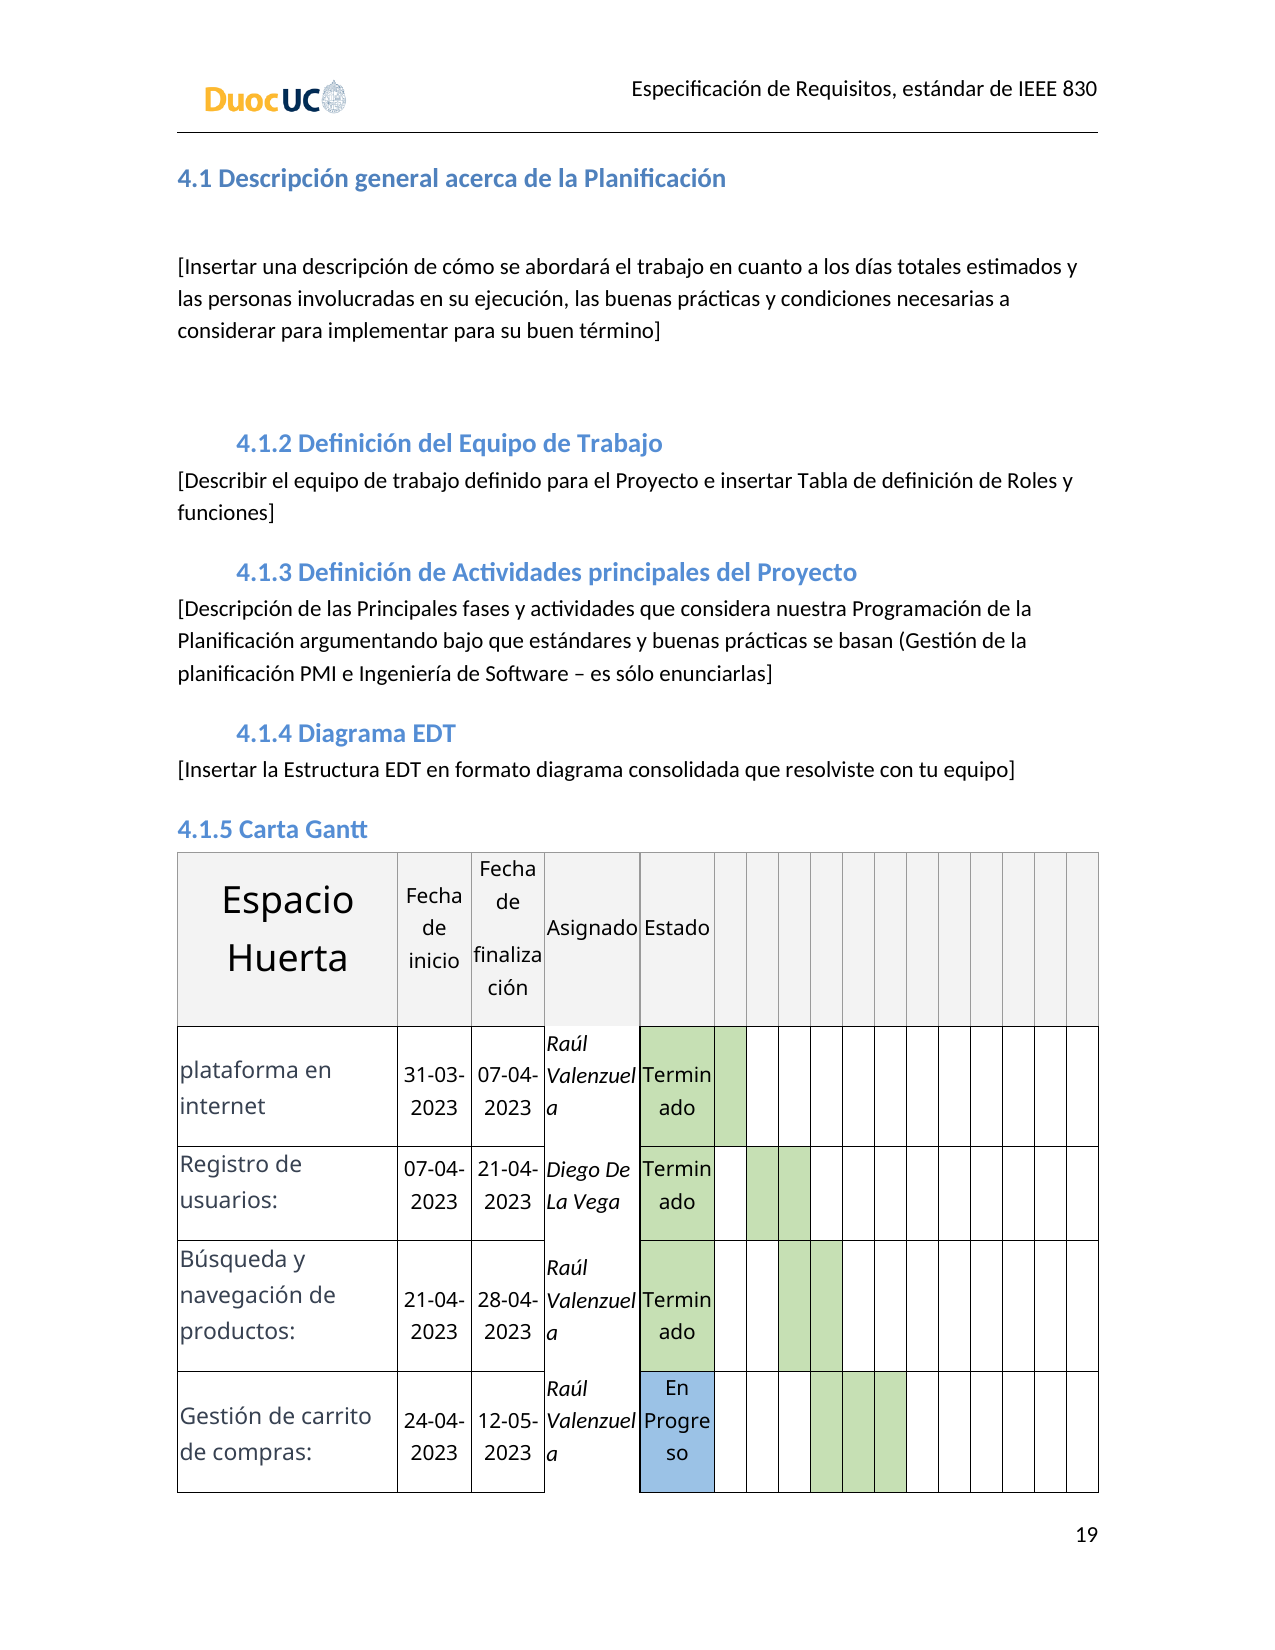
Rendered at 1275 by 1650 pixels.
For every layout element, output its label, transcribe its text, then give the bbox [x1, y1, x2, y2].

table_cell Registro de usuarios: [178, 1147, 397, 1240]
table_header Semana 12 [1067, 853, 1098, 1026]
table_cell [811, 1372, 842, 1492]
table_cell [939, 1147, 970, 1240]
table_cell [907, 1147, 938, 1240]
table_cell Terminado [641, 1241, 714, 1371]
table_header Espacio Huerta [178, 853, 397, 1026]
table_cell 31-03-2023 [398, 1027, 471, 1146]
table_cell [1003, 1027, 1034, 1146]
table_cell [1003, 1241, 1034, 1371]
table_cell 24-04-2023 [398, 1372, 471, 1492]
table_cell 21-04-2023 [472, 1147, 544, 1240]
table_cell Terminado [641, 1027, 714, 1146]
table_cell [939, 1027, 970, 1146]
text [Insertar una descripción de cómo se abordará el trabajo en cuanto a los días totales estimados y las personas involucradas en su ejecución, las buenas prácticas y condiciones necesarias a considerar para implementar para su buen término] [177, 252, 1098, 344]
table_cell [747, 1147, 778, 1240]
table_cell En Progreso [641, 1372, 714, 1492]
subtitle 4.1.5 Carta Gantt [177, 812, 1098, 845]
table_cell [971, 1027, 1002, 1146]
table_cell [875, 1372, 906, 1492]
table_header Fecha de finalización [472, 853, 544, 1026]
table_cell [715, 1147, 746, 1240]
table_cell [1067, 1372, 1098, 1492]
table_cell 21-04-2023 [398, 1241, 471, 1371]
table_cell [1067, 1241, 1098, 1371]
table_header Semana 5 [843, 853, 874, 1026]
table_header Semana 3 [779, 853, 810, 1026]
table_cell [715, 1027, 746, 1146]
table_cell Raúl Valenzuela [545, 1240, 639, 1371]
table_cell Búsqueda y navegación de productos: [178, 1241, 397, 1371]
table_cell [875, 1027, 906, 1146]
table_cell Gestión de carrito de compras: [178, 1372, 397, 1492]
table_cell Raúl Valenzuela [545, 1371, 639, 1492]
table_cell [971, 1241, 1002, 1371]
table_cell [811, 1241, 842, 1371]
table_header Semana 9 [971, 853, 1002, 1026]
table_cell 07-04-2023 [472, 1027, 544, 1146]
subtitle 4.1.2 Definición del Equipo de Trabajo [236, 426, 1098, 459]
text [Descripción de las Principales fases y actividades que considera nuestra Programación de la Planificación argumentando bajo que estándares y buenas prácticas se basan (Gestión de la planificación PMI e Ingeniería de Software – es sólo enunciarlas] [177, 594, 1098, 687]
table_cell [1035, 1147, 1066, 1240]
table_cell [779, 1241, 810, 1371]
table_cell [939, 1372, 970, 1492]
table_header Semana 6 [875, 853, 906, 1026]
table_cell [907, 1241, 938, 1371]
table_cell [811, 1147, 842, 1240]
table_header Semana 7 [907, 853, 938, 1026]
table_cell 28-04-2023 [472, 1241, 544, 1371]
table_cell [907, 1372, 938, 1492]
table_cell [843, 1027, 874, 1146]
table_cell [843, 1147, 874, 1240]
table_cell [971, 1147, 1002, 1240]
subtitle 4.1 Descripción general acerca de la Planificación [177, 161, 1098, 194]
table_cell 07-04-2023 [398, 1147, 471, 1240]
table_header Asignado [545, 853, 639, 1026]
table_cell [747, 1372, 778, 1492]
table_header Semana 11 [1035, 853, 1066, 1026]
table_cell 12-05-2023 [472, 1372, 544, 1492]
table_header Semana 2 [747, 853, 778, 1026]
table_cell [875, 1241, 906, 1371]
text [Describir el equipo de trabajo definido para el Proyecto e insertar Tabla de definición de Roles y funciones] [177, 466, 1098, 526]
table_cell [939, 1241, 970, 1371]
table_cell [715, 1372, 746, 1492]
table_cell [811, 1027, 842, 1146]
table_cell [779, 1147, 810, 1240]
table_cell [907, 1027, 938, 1146]
table_cell [747, 1241, 778, 1371]
table_cell [1067, 1147, 1098, 1240]
table_cell [1003, 1147, 1034, 1240]
table_cell Raúl Valenzuela [545, 1026, 639, 1146]
table_cell Diego De La Vega [545, 1146, 639, 1240]
table_cell [971, 1372, 1002, 1492]
table_cell [779, 1027, 810, 1146]
table_cell [1003, 1372, 1034, 1492]
table_header Semana 1 [715, 853, 746, 1026]
table_cell [843, 1241, 874, 1371]
table_cell [1035, 1372, 1066, 1492]
table_cell Terminado [641, 1147, 714, 1240]
table_header Semana 4 [811, 853, 842, 1026]
table_cell [715, 1241, 746, 1371]
table_header Fecha de inicio [398, 853, 471, 1026]
table_cell plataforma en internet [178, 1027, 397, 1146]
table_cell [875, 1147, 906, 1240]
picture [198, 76, 351, 116]
subtitle 4.1.4 Diagrama EDT [236, 716, 1098, 749]
table_cell [843, 1372, 874, 1492]
table_cell [747, 1027, 778, 1146]
table_cell [779, 1372, 810, 1492]
text [Insertar la Estructura EDT en formato diagrama consolidada que resolviste con tu equipo] [177, 755, 1098, 783]
subtitle 4.1.3 Definición de Actividades principales del Proyecto [236, 555, 1098, 588]
table_cell [1035, 1241, 1066, 1371]
table_cell [1067, 1027, 1098, 1146]
table_header Semana 10 [1003, 853, 1034, 1026]
table_cell [1035, 1027, 1066, 1146]
table_header Semana 8 [939, 853, 970, 1026]
table_header Estado [641, 853, 714, 1026]
